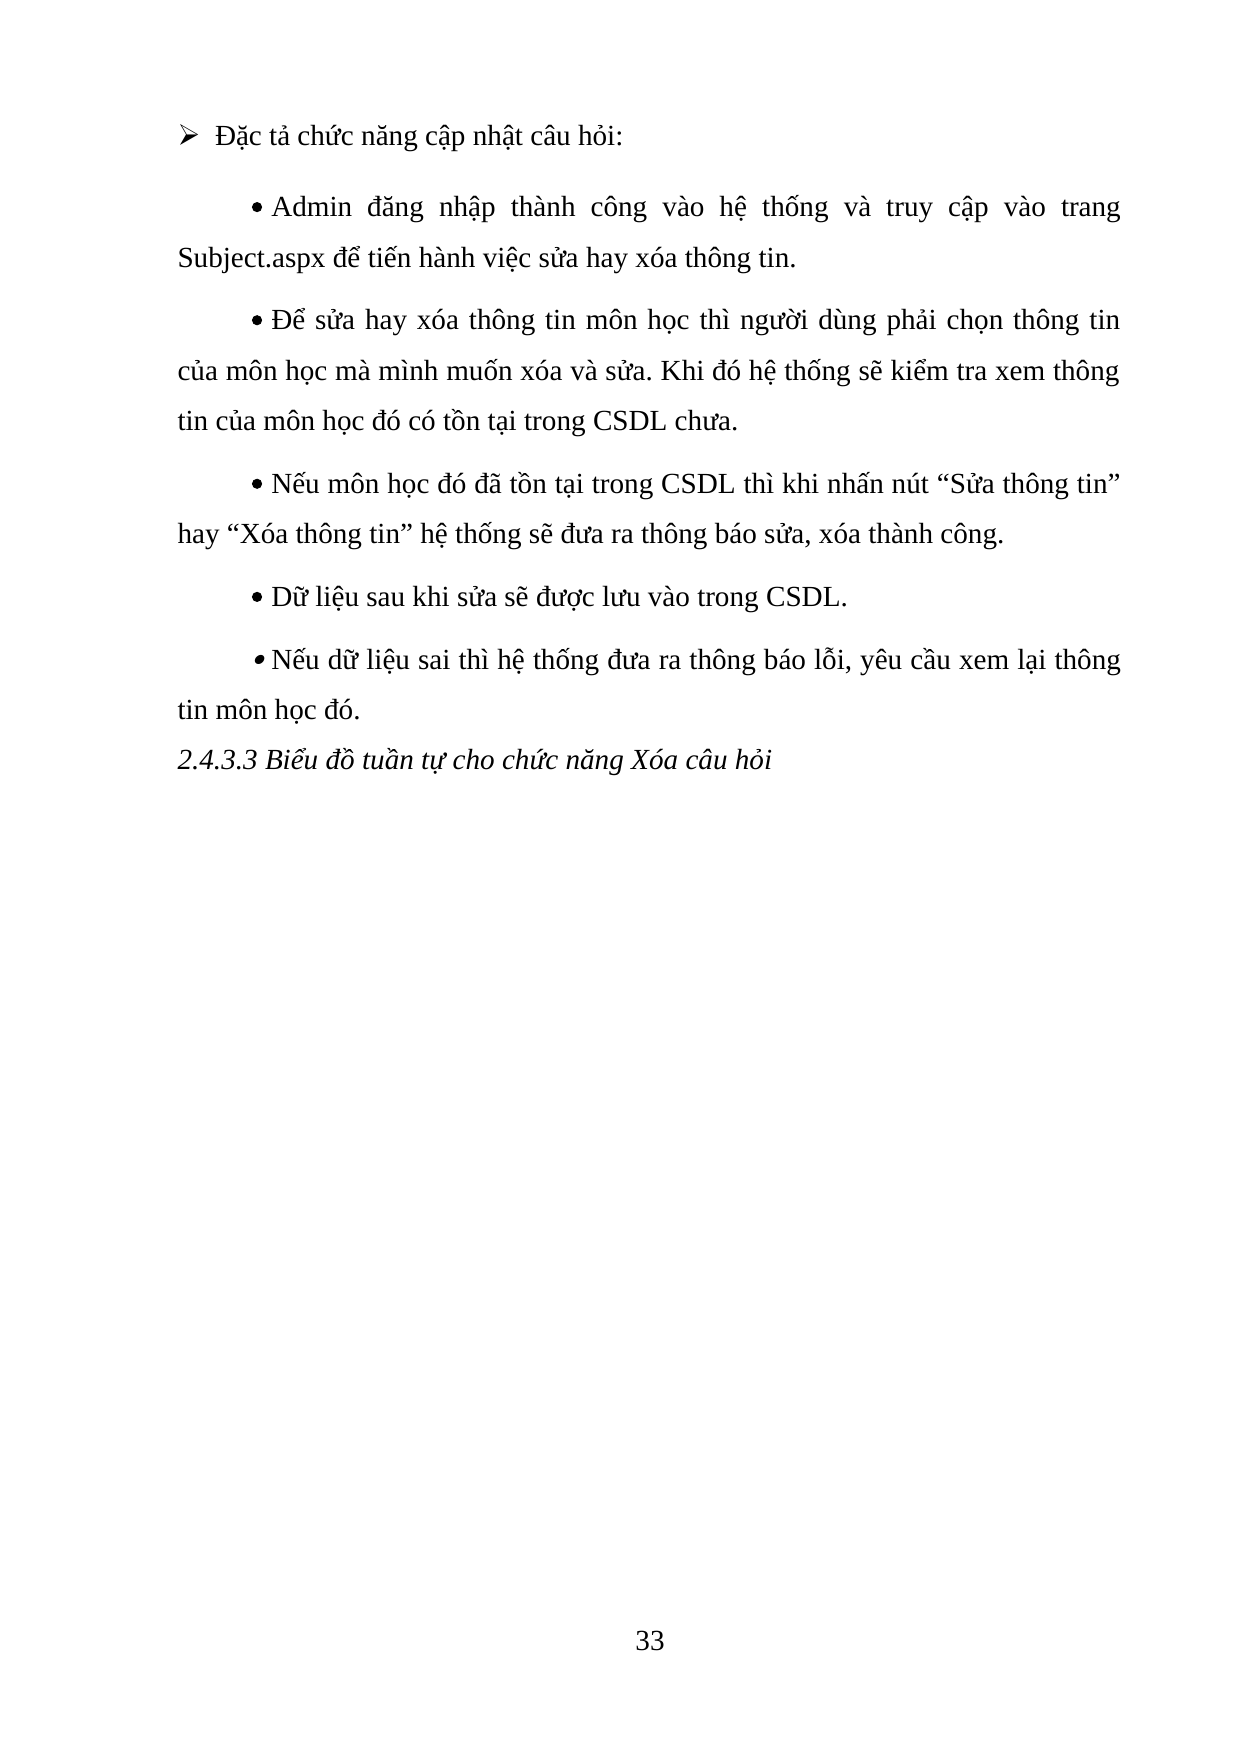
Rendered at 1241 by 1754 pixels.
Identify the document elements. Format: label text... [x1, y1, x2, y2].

list Admin đăng nhập thành công vào hệ thống và truy cập vào trang Subject.aspx để tiến hành việc sửa hay xóa thông tin. [177, 189, 1122, 273]
list Nếu môn học đó đã tồn tại trong CSDL thì khi nhấn nút “Sửa thông tin” hay “Xóa thông tin” hệ thống sẽ đưa ra thông báo sửa, xóa thành công. [177, 466, 1122, 550]
list Đặc tả chức năng cập nhật câu hỏi: [177, 118, 1122, 152]
list Nếu dữ liệu sai thì hệ thống đưa ra thông báo lỗi, yêu cầu xem lại thông tin môn học đó. 2.4.3.3 Biểu đồ tuần tự cho chức năng Xóa câu hỏi [177, 642, 1122, 776]
list Dữ liệu sau khi sửa sẽ được lưu vào trong CSDL. [177, 579, 1122, 613]
list Để sửa hay xóa thông tin môn học thì người dùng phải chọn thông tin của môn học mà mình muốn xóa và sửa. Khi đó hệ thống sẽ kiểm tra xem thông tin của môn học đó có tồn tại trong CSDL chưa. [177, 302, 1122, 437]
